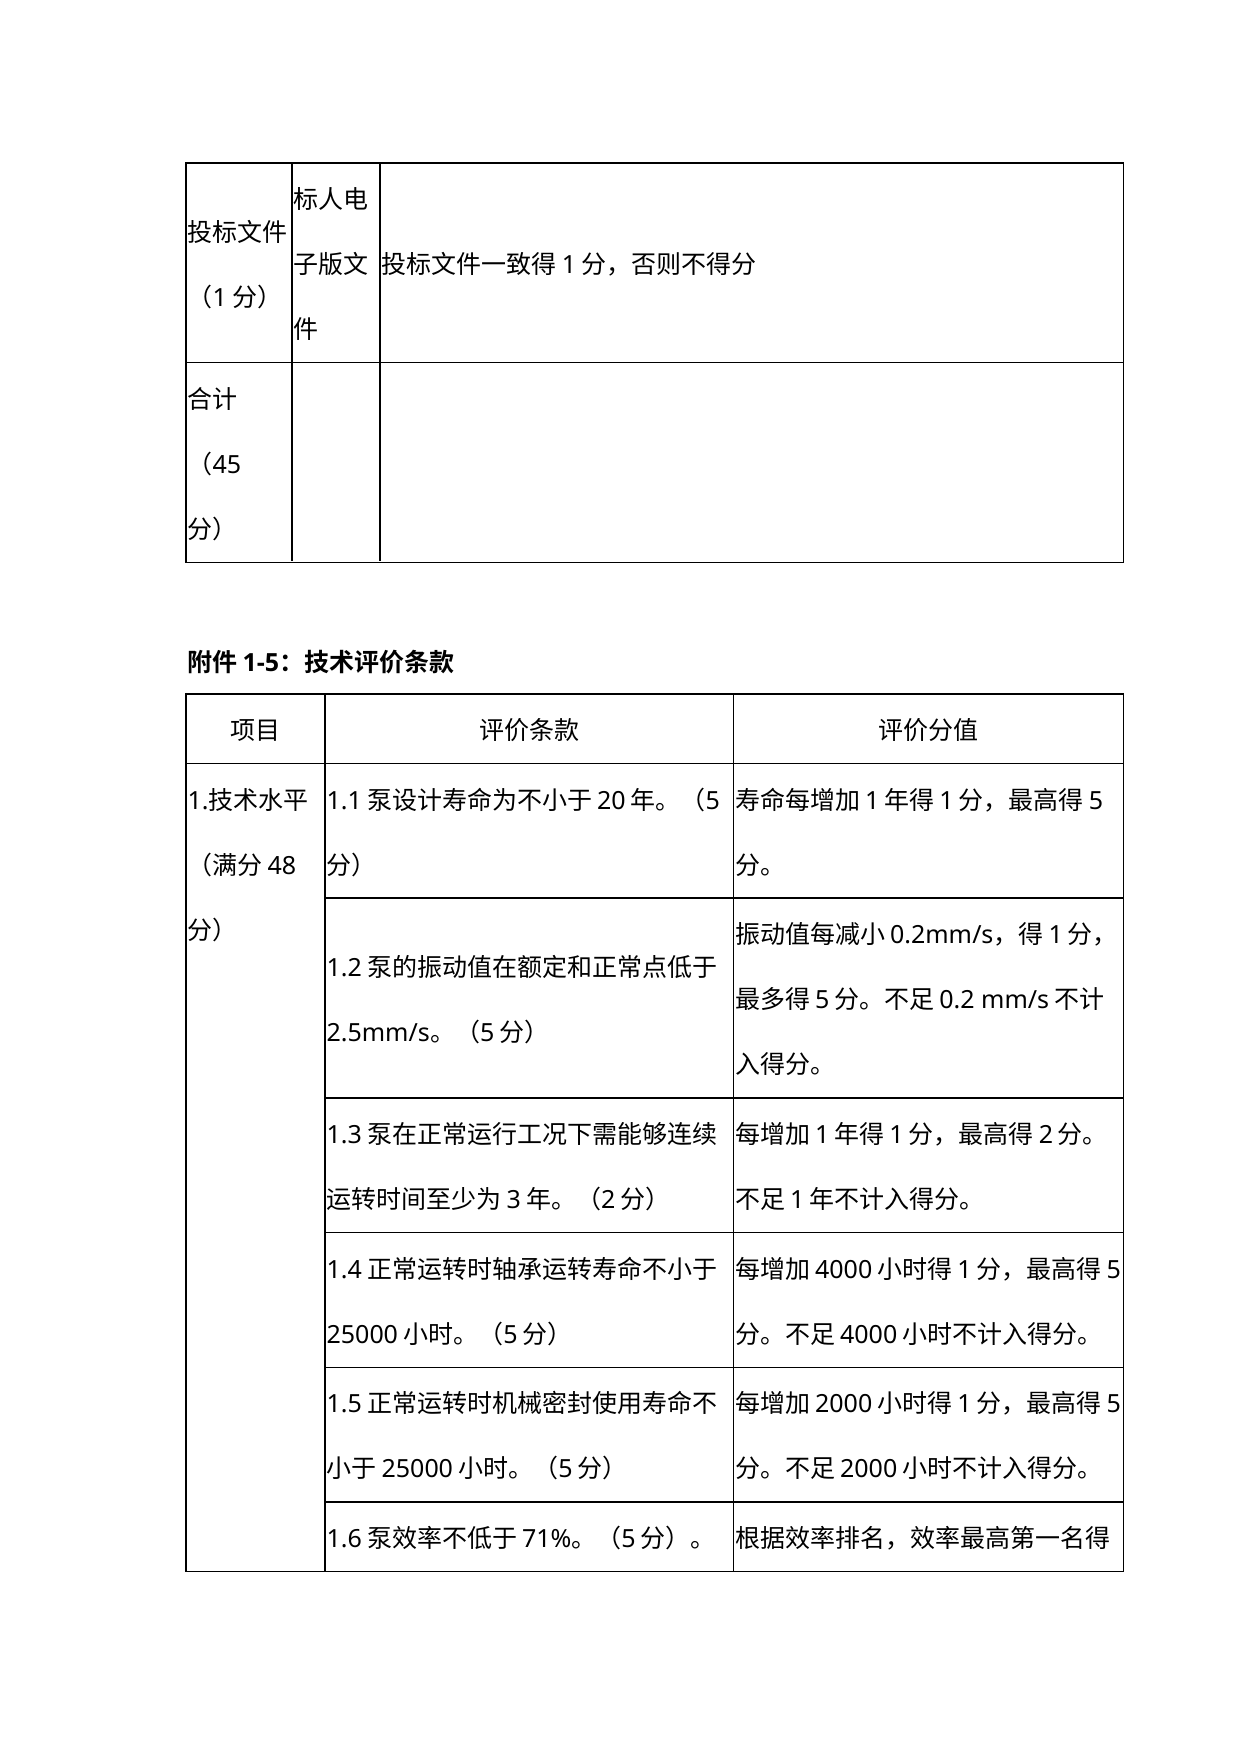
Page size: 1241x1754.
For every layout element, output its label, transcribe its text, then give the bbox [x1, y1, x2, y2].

table_header 项目 [187, 695, 324, 763]
subtitle 附件1-5：技术评价条款 [187, 628, 1053, 693]
table_cell 寿命每增加1年得1分，最高得5分。 [734, 764, 1123, 897]
table_cell 1.5正常运转时机械密封使用寿命不小于25000小时。（5分） [326, 1368, 733, 1501]
table_header 评价条款 [326, 695, 733, 763]
table_cell 1.技术水平（满分48分） [187, 764, 324, 1571]
table_cell 1.6泵效率不低于71%。（5分）。 [326, 1503, 733, 1571]
table_cell [293, 363, 379, 561]
table_cell 振动值每减小0.2mm/s，得1分，最多得5分。不足0.2 mm/s不计入得分。 [734, 899, 1123, 1097]
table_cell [381, 164, 1123, 362]
table_cell 4.电子版投标文件（1分） [187, 164, 291, 362]
table_cell 比较投标人电子版文件 [293, 164, 379, 362]
table_cell 1.1泵设计寿命为不小于20年。（5分） [326, 764, 733, 897]
table_cell [381, 363, 1123, 561]
table_cell 1.2泵的振动值在额定和正常点低于2.5mm/s。（5分） [326, 899, 733, 1097]
table_header 评价分值 [734, 695, 1123, 763]
table_cell 1.3泵在正常运行工况下需能够连续运转时间至少为3年。（2分） [326, 1099, 733, 1232]
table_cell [734, 1503, 1123, 1571]
table_cell 每增加2000小时得1分，最高得5分。不足2000小时不计入得分。 [734, 1368, 1123, 1501]
table_cell 1.4正常运转时轴承运转寿命不小于25000小时。（5分） [326, 1233, 733, 1366]
table_cell 每增加1年得1分，最高得2分。不足1年不计入得分。 [734, 1099, 1123, 1232]
table_cell 合计（45分） [187, 363, 291, 561]
table_cell 每增加4000小时得1分，最高得5分。不足4000小时不计入得分。 [734, 1233, 1123, 1366]
